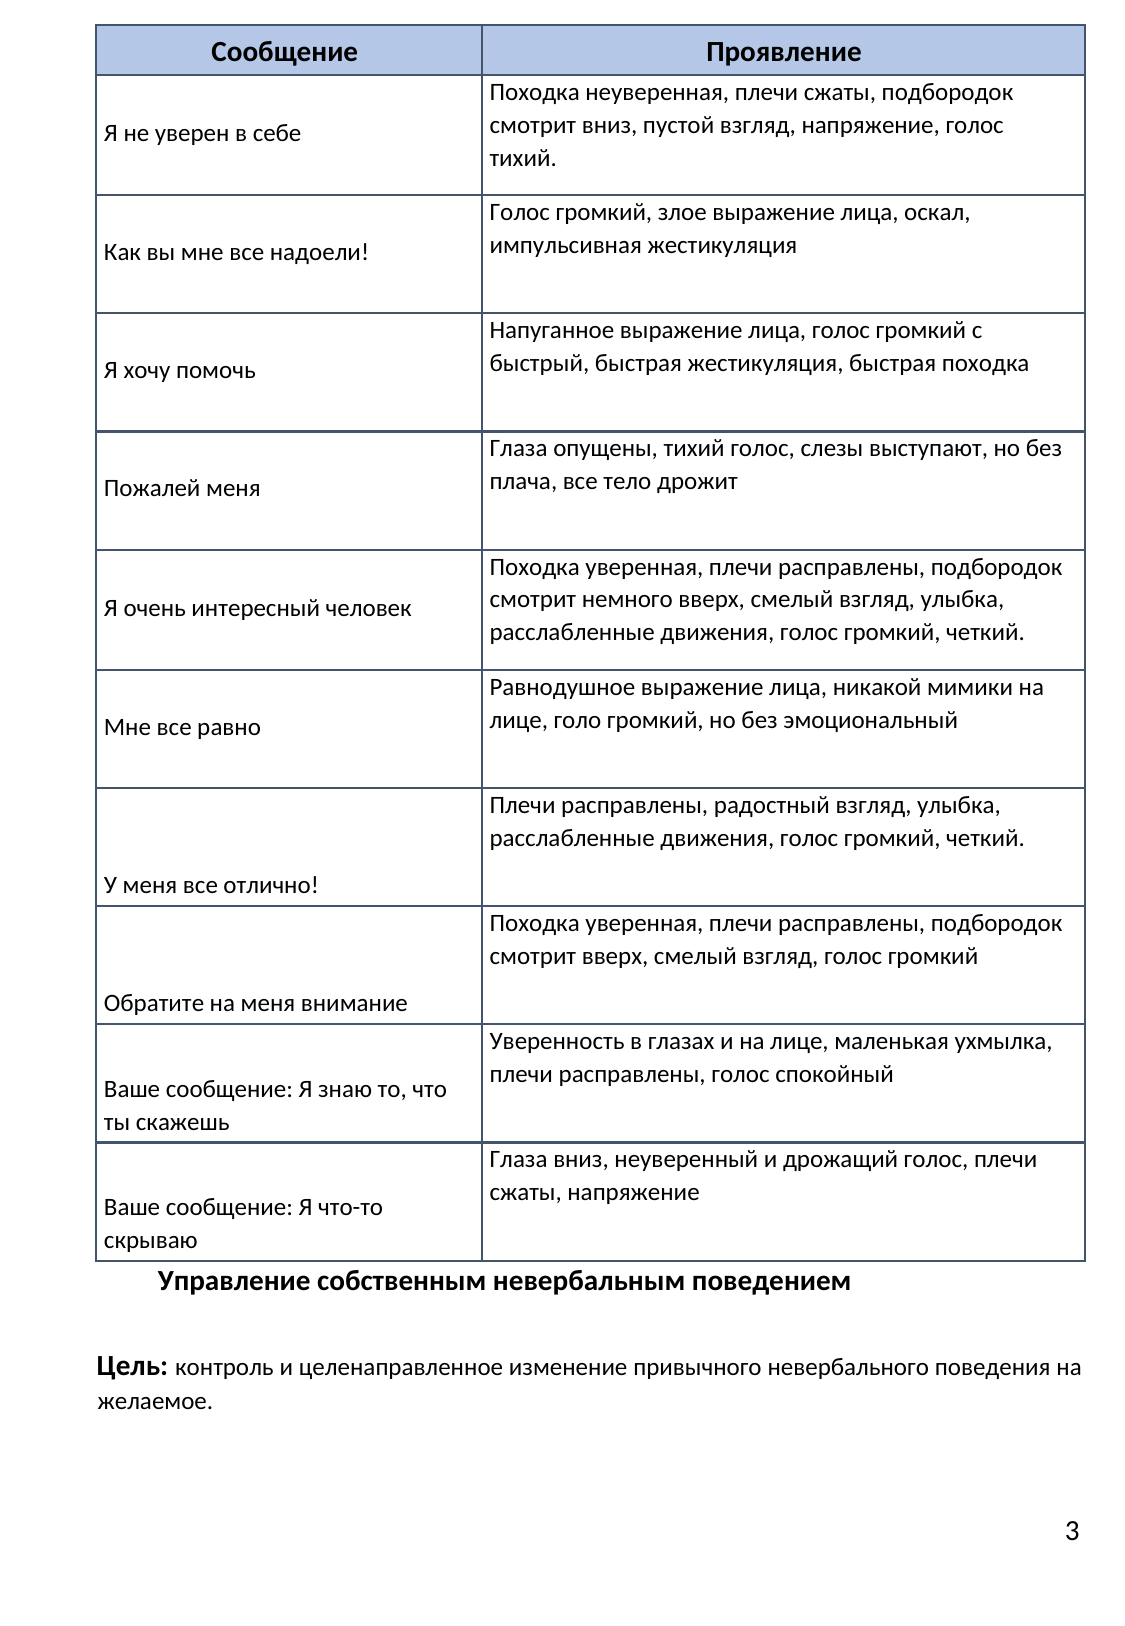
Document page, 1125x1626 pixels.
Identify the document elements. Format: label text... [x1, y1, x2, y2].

table_cell Я хочу помочь [97, 314, 481, 430]
table_cell Ваше сообщение: Я знаю то, что ты скажешь [97, 1025, 481, 1141]
table_cell Ваше сообщение: Я что-то скрываю [97, 1144, 481, 1259]
table_header Сообщение [97, 26, 481, 74]
table_cell Походка уверенная, плечи расправлены, подбородок смотрит немного вверх, смелый взгляд, улыбка, расслабленные движения, голос громкий, четкий. [483, 551, 1084, 669]
table_cell Голос громкий, злое выражение лица, оскал, импульсивная жестикуляция [483, 196, 1084, 312]
table_cell Пожалей меня [97, 433, 481, 548]
text Цель: контроль и целенаправленное изменение привычного невербального поведения на желаемое. [96, 1347, 1083, 1416]
table_cell Плечи расправлены, радостный взгляд, улыбка, расслабленные движения, голос громкий, четкий. [483, 789, 1084, 905]
table_cell Походка уверенная, плечи расправлены, подбородок смотрит вверх, смелый взгляд, голос громкий [483, 907, 1084, 1023]
table_cell Мне все равно [97, 671, 481, 787]
table_header Проявление [483, 26, 1084, 74]
table_cell Напуганное выражение лица, голос громкий с быстрый, быстрая жестикуляция, быстрая походка [483, 314, 1084, 430]
subtitle Управление собственным невербальным поведением [158, 1262, 1088, 1297]
table_cell Я очень интересный человек [97, 551, 481, 669]
table_cell Равнодушное выражение лица, никакой мимики на лице, голо громкий, но без эмоциональный [483, 671, 1084, 787]
table_cell Я не уверен в себе [97, 76, 481, 194]
table_cell Обратите на меня внимание [97, 907, 481, 1023]
table_cell Походка неуверенная, плечи сжаты, подбородок смотрит вниз, пустой взгляд, напряжение, голос тихий. [483, 76, 1084, 194]
table_cell Глаза опущены, тихий голос, слезы выступают, но без плача, все тело дрожит [483, 433, 1084, 548]
table_cell У меня все отлично! [97, 789, 481, 905]
table_cell Как вы мне все надоели! [97, 196, 481, 312]
table_cell Уверенность в глазах и на лице, маленькая ухмылка, плечи расправлены, голос спокойный [483, 1025, 1084, 1141]
table_cell Глаза вниз, неуверенный и дрожащий голос, плечи сжаты, напряжение [483, 1144, 1084, 1259]
